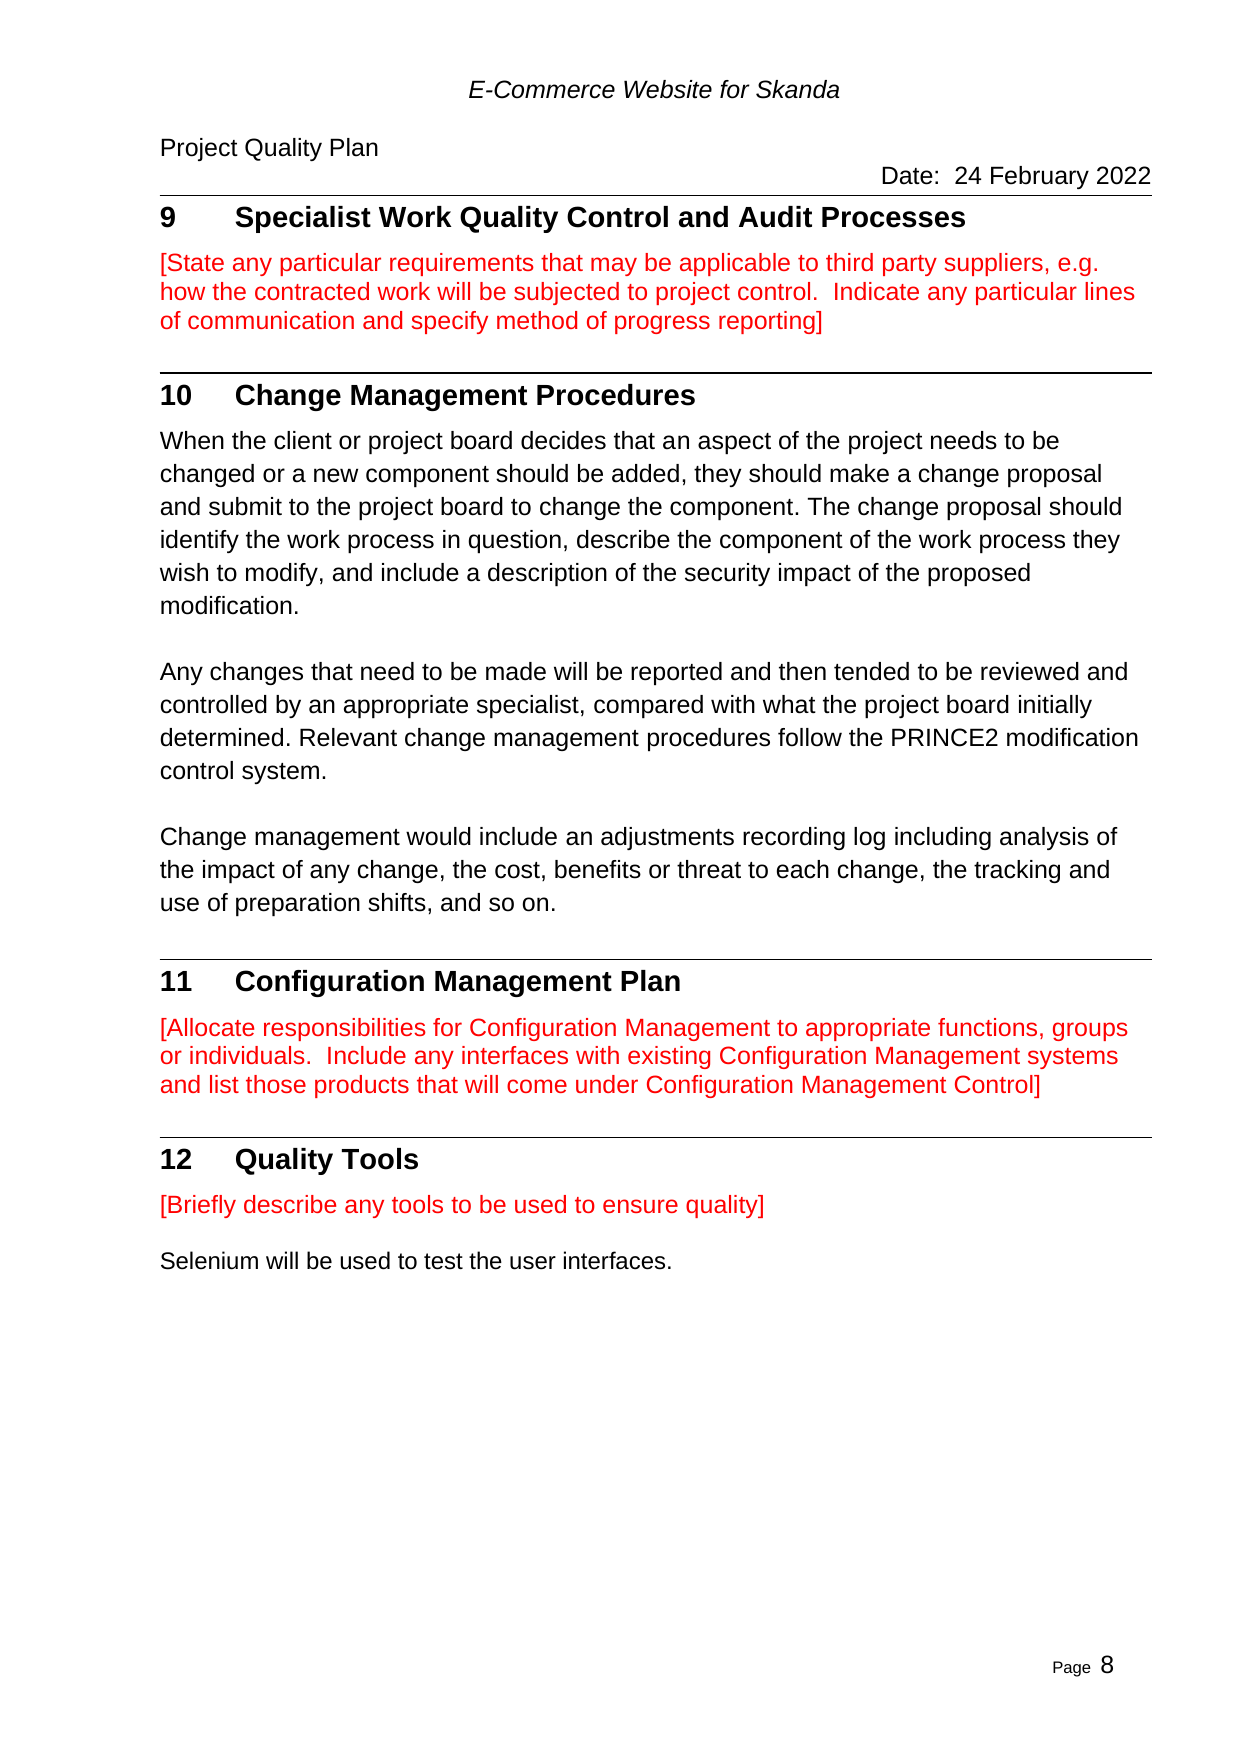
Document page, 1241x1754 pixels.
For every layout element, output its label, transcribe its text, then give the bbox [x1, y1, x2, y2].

text [Allocate responsibilities for Configuration Management to appropriate functions, groups or individuals. Include any interfaces with existing Configuration Management systems and list those products that will come under Configuration Management Control] [159, 1013, 1152, 1099]
subtitle 11 Configuration Management Plan [159, 960, 1152, 998]
text [Briefly describe any tools to be used to ensure quality] [159, 1190, 1152, 1219]
text Selenium will be used to test the user interfaces. [159, 1247, 1152, 1274]
text Any changes that need to be made will be reported and then tended to be reviewed and controlled by an appropriate specialist, compared with what the project board initially determined. Relevant change management procedures follow the PRINCE2 modification control system. [159, 657, 1152, 785]
subtitle 12 Quality Tools [159, 1138, 1152, 1176]
subtitle 9 Specialist Work Quality Control and Audit Processes [159, 196, 1152, 234]
subtitle 10 Change Management Procedures [159, 373, 1152, 411]
text [State any particular requirements that may be applicable to third party suppliers, e.g. how the contracted work will be subjected to project control. Indicate any particular lines of communication and specify method of progress reporting] [159, 248, 1152, 334]
text Change management would include an adjustments recording log including analysis of the impact of any change, the cost, benefits or threat to each change, the tracking and use of preparation shifts, and so on. [159, 822, 1152, 917]
text When the client or project board decides that an aspect of the project needs to be changed or a new component should be added, they should make a change proposal and submit to the project board to change the component. The change proposal should identify the work process in question, describe the component of the work process they wish to modify, and include a description of the security impact of the proposed modification. [159, 426, 1152, 620]
